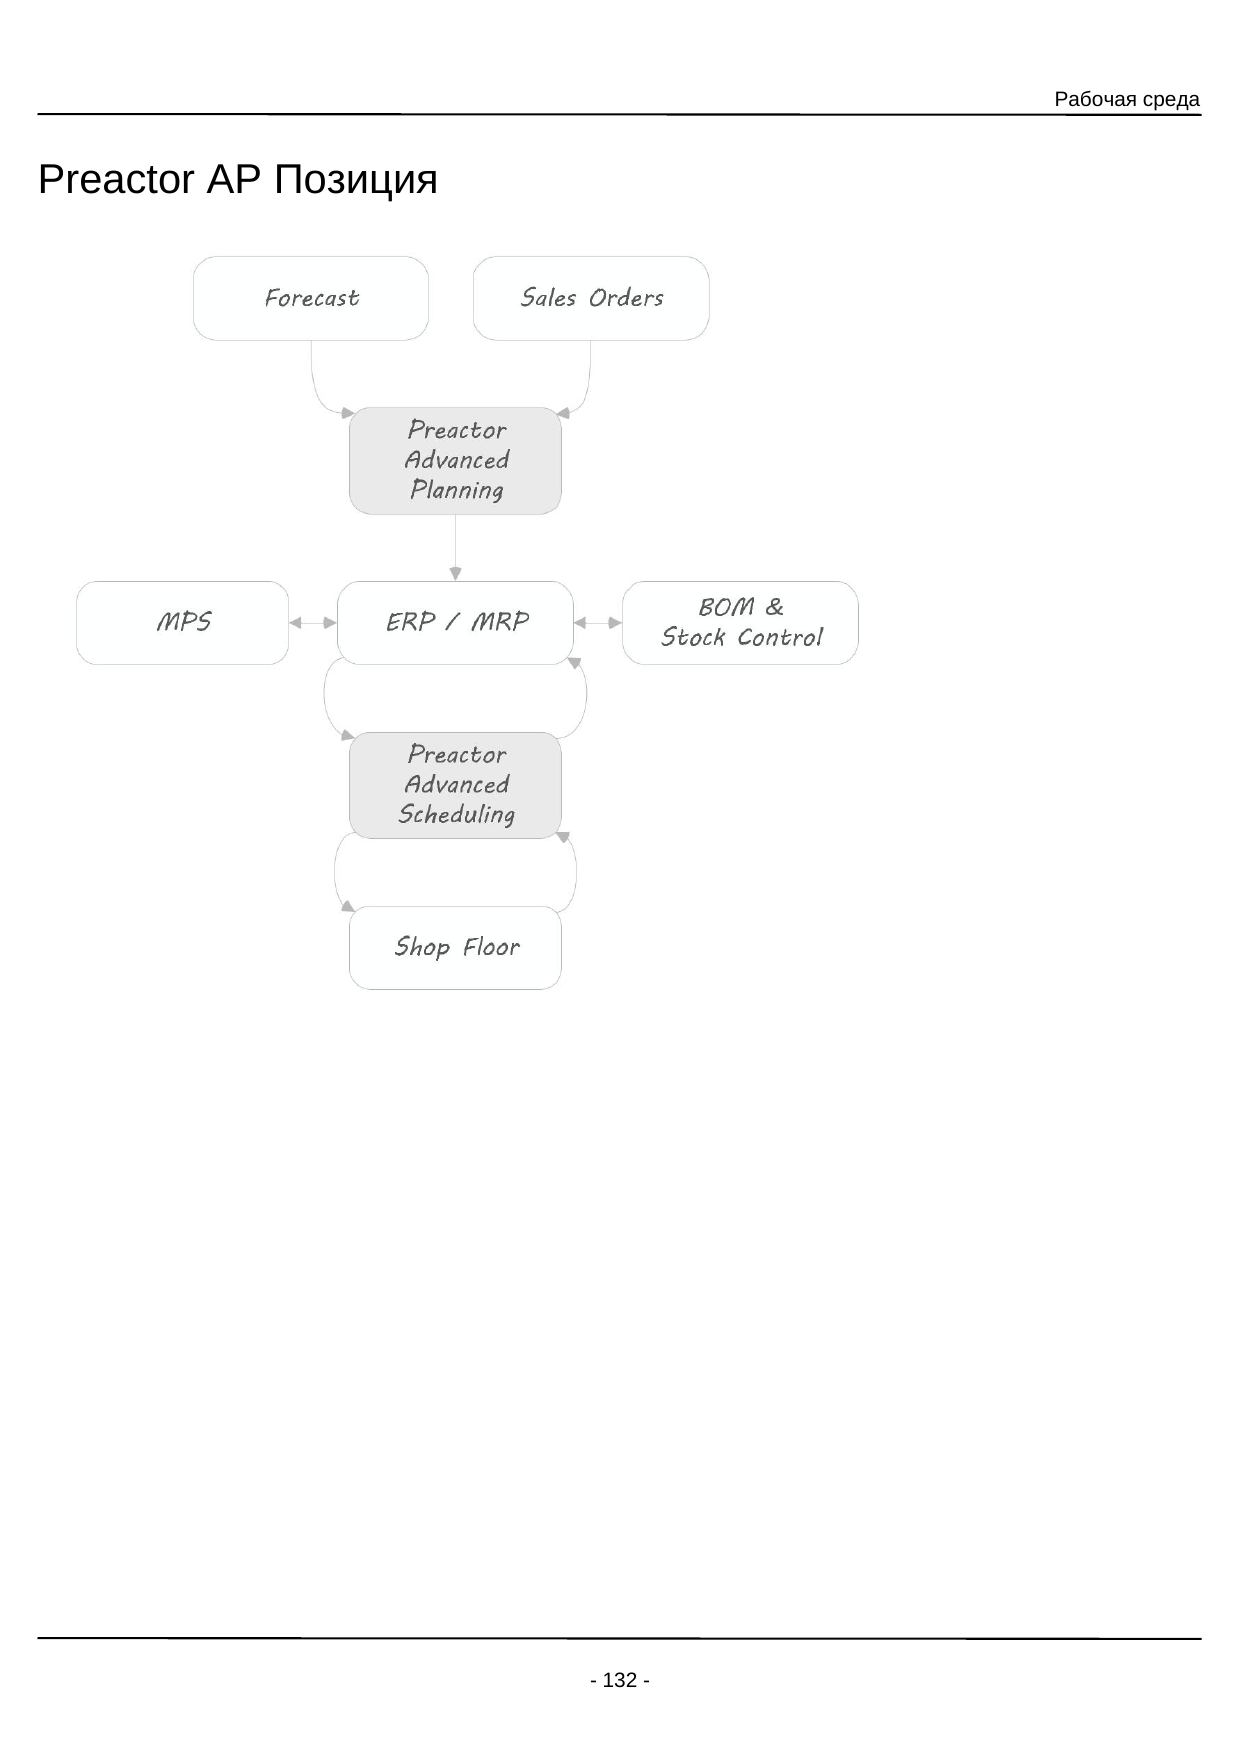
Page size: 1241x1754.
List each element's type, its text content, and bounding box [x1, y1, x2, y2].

picture [72, 252, 862, 993]
text Preactor AP Позиция [37, 155, 1200, 203]
text Рабочая среда [37, 87, 1200, 111]
text - 132 - [37, 1667, 1202, 1691]
